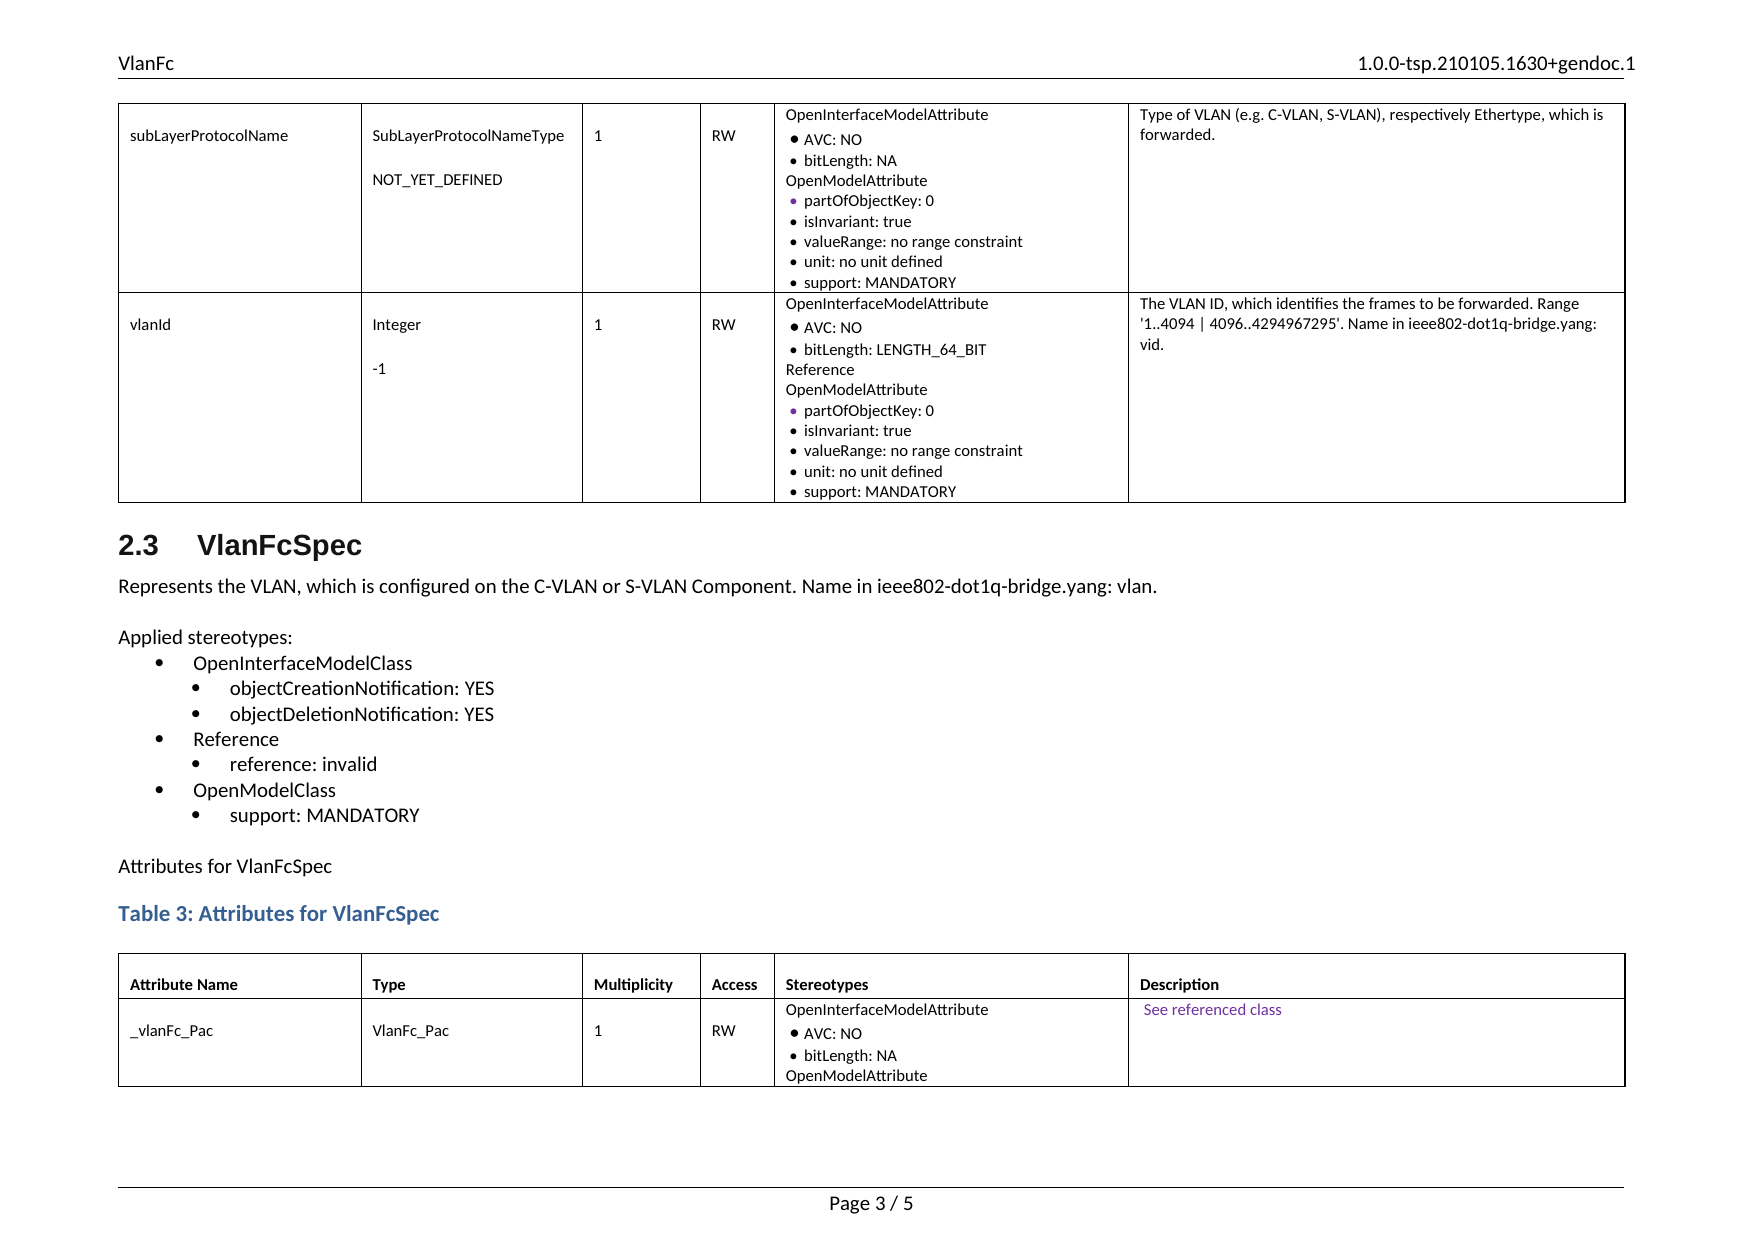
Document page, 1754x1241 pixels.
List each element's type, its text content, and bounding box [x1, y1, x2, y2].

list OpenInterfaceModelClass [156, 650, 1624, 675]
table_cell RW [701, 293, 774, 502]
table_cell OpenInterfaceModelAttribute • AVC: NO • bitLength: LENGTH_64_BIT Reference OpenModelAttribute • partOfObjectKey: 0 • isInvariant: true • valueRange: no range constraint • unit: no unit defined • support: MANDATORY [775, 293, 1128, 502]
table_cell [775, 999, 1128, 1086]
list objectDeletionNotification: YES [192, 701, 1624, 726]
subtitle VlanFcSpec [118, 528, 1624, 561]
table_cell subLayerProtocolName [119, 104, 361, 292]
table_cell SubLayerProtocolNameType NOT_YET_DEFINED [362, 104, 582, 292]
list support: MANDATORY [192, 802, 1624, 828]
table_cell RW [701, 999, 774, 1086]
table_cell 1 [583, 293, 700, 502]
table_cell 1 [583, 999, 700, 1086]
list reference: invalid [192, 752, 1624, 777]
table_cell vlanId [119, 293, 361, 502]
table_header Type [362, 954, 582, 998]
table_cell The VLAN ID, which identifies the frames to be forwarded. Range '1..4094 | 4096..4294967295'. Name in ieee802-dot1q-bridge.yang: vid. [1129, 293, 1624, 502]
table_header Access [701, 954, 774, 998]
table_header Description [1129, 954, 1624, 998]
list objectCreationNotification: YES [192, 675, 1624, 701]
table_cell VlanFc_Pac ./. [362, 999, 582, 1086]
table_header Multiplicity [583, 954, 700, 998]
table_header Attribute Name [119, 954, 361, 998]
text Applied stereotypes: [118, 624, 1624, 650]
table_cell Type of VLAN (e.g. C-VLAN, S-VLAN), respectively Ethertype, which is forwarded. [1129, 104, 1624, 292]
list OpenModelClass [156, 777, 1624, 802]
table_cell RW [701, 104, 774, 292]
list Reference [156, 726, 1624, 752]
table_cell Integer -1 [362, 293, 582, 502]
text Attributes for VlanFcSpec [118, 853, 1624, 879]
table_cell 1 [583, 104, 700, 292]
table_cell _vlanFc_Pac [119, 999, 361, 1086]
table_header Stereotypes [775, 954, 1128, 998]
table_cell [1129, 999, 1624, 1086]
text Represents the VLAN, which is configured on the C-VLAN or S-VLAN Component. Name in ieee802-dot1q-bridge.yang: vlan. [118, 574, 1624, 599]
